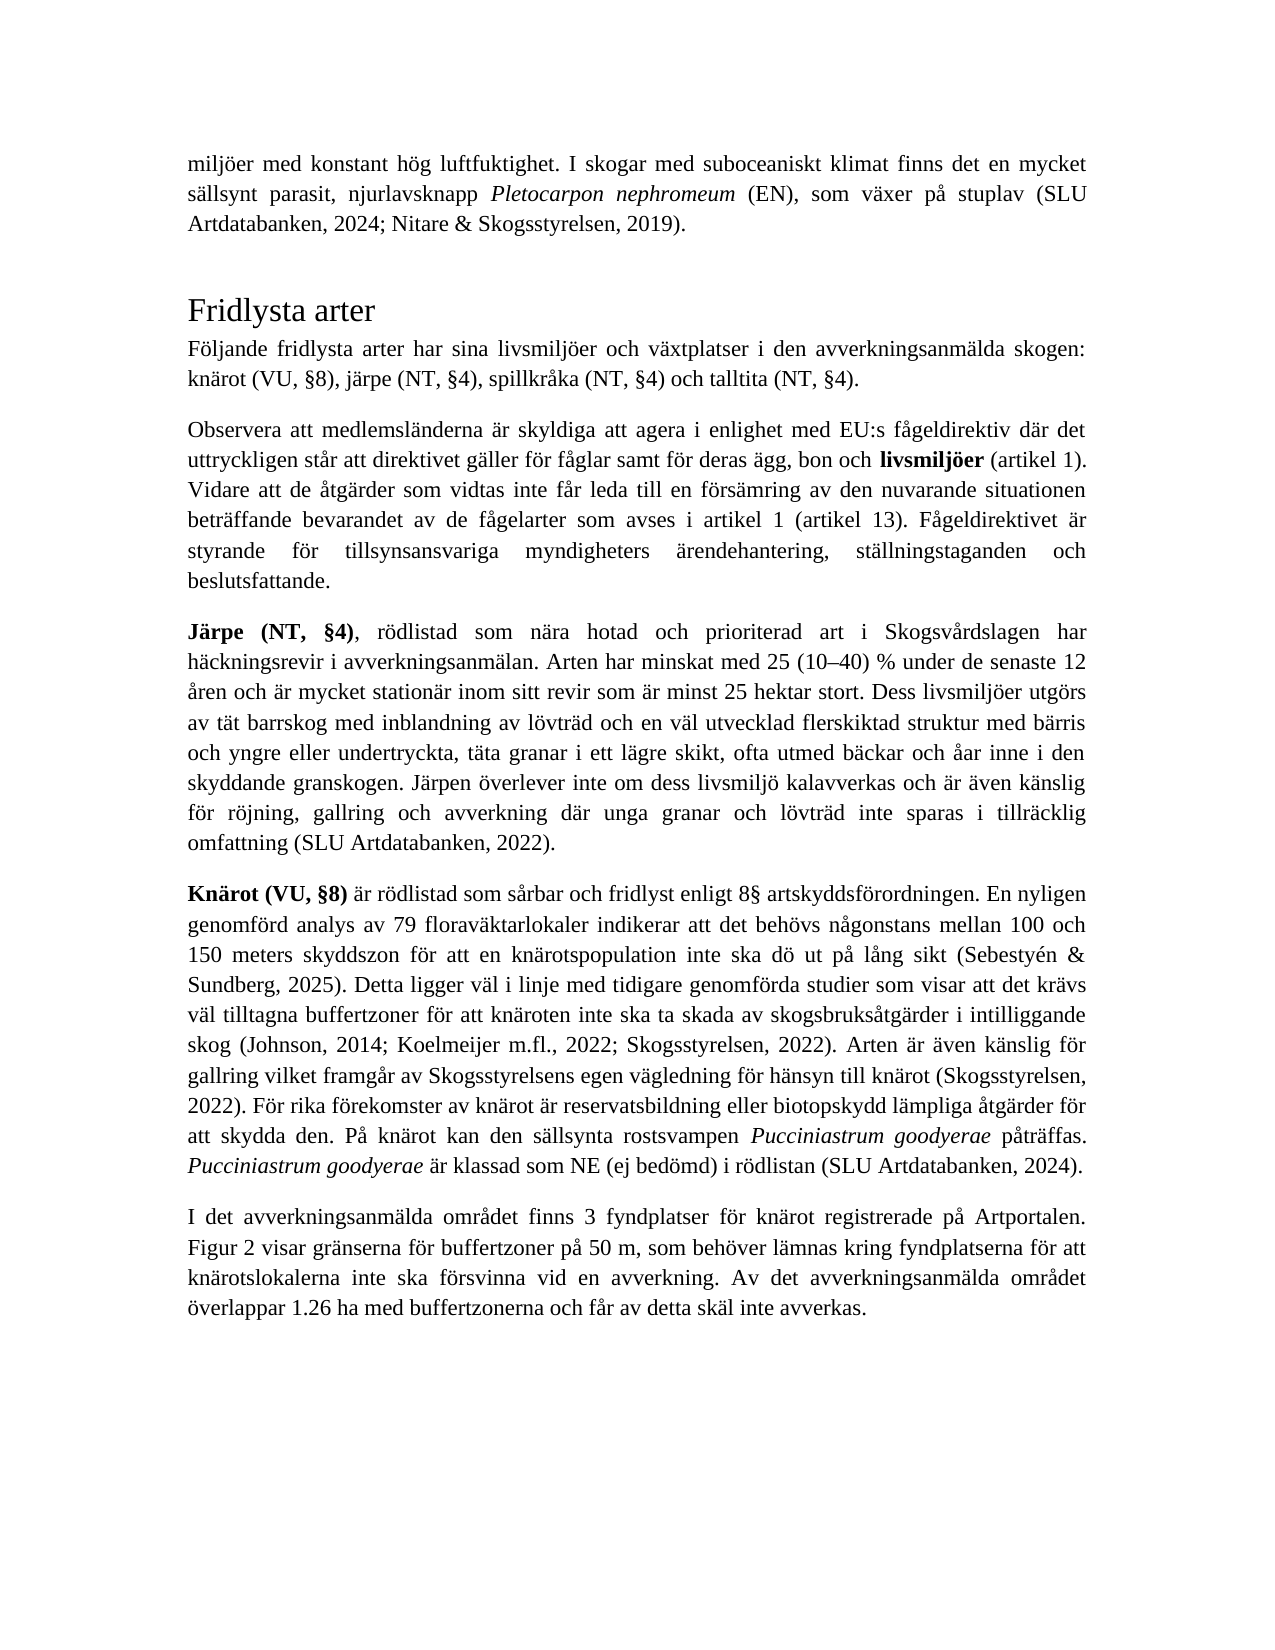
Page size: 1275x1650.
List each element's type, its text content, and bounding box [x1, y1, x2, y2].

text Järpe (NT, §4), rödlistad som nära hotad och prioriterad art i Skogsvårdslagen har häckningsrevir i avverkningsanmälan. Arten har minskat med 25 (10–40) % under de senaste 12 åren och är mycket stationär inom sitt revir som är minst 25 hektar stort. Dess livsmiljöer utgörs av tät barrskog med inblandning av lövträd och en väl utvecklad flerskiktad struktur med bärris och yngre eller undertryckta, täta granar i ett lägre skikt, ofta utmed bäckar och åar inne i den skyddande granskogen. Järpen överlever inte om dess livsmiljö kalavverkas och är även känslig för röjning, gallring och avverkning där unga granar och lövträd inte sparas i tillräcklig omfattning (SLU Artdatabanken, 2022). [187, 618, 1087, 856]
subtitle Fridlysta arter [187, 291, 1087, 329]
text I det avverkningsanmälda området finns 3 fyndplatser för knärot registrerade på Artportalen. Figur 2 visar gränserna för buffertzoner på 50 m, som behöver lämnas kring fyndplatserna för att knärotslokalerna inte ska försvinna vid en avverkning. Av det avverkningsanmälda området överlappar 1.26 ha med buffertzonerna och får av detta skäl inte avverkas. [187, 1203, 1087, 1320]
text Observera att medlemsländerna är skyldiga att agera i enlighet med EU:s fågeldirektiv där det uttryckligen står att direktivet gäller för fåglar samt för deras ägg, bon och livsmiljöer (artikel 1). Vidare att de åtgärder som vidtas inte får leda till en försämring av den nuvarande situationen beträffande bevarandet av de fågelarter som avses i artikel 1 (artikel 13). Fågeldirektivet är styrande för tillsynsansvariga myndigheters ärendehantering, ställningstaganden och beslutsfattande. [187, 416, 1087, 593]
text Knärot (VU, §8) är rödlistad som sårbar och fridlyst enligt 8§ artskyddsförordningen. En nyligen genomförd analys av 79 floraväktarlokaler indikerar att det behövs någonstans mellan 100 och 150 meters skyddszon för att en knärotspopulation inte ska dö ut på lång sikt (Sebestyén & Sundberg, 2025). Detta ligger väl i linje med tidigare genomförda studier som visar att det krävs väl tilltagna buffertzoner för att knäroten inte ska ta skada av skogsbruksåtgärder i intilliggande skog (Johnson, 2014; Koelmeijer m.fl., 2022; Skogsstyrelsen, 2022). Arten är även känslig för gallring vilket framgår av Skogsstyrelsens egen vägledning för hänsyn till knärot (Skogsstyrelsen, 2022). För rika förekomster av knärot är reservatsbildning eller biotopskydd lämpliga åtgärder för att skydda den. På knärot kan den sällsynta rostsvampen Pucciniastrum goodyerae påträffas. Pucciniastrum goodyerae är klassad som NE (ej bedömd) i rödlistan (SLU Artdatabanken, 2024). [187, 881, 1087, 1179]
text Följande fridlysta arter har sina livsmiljöer och växtplatser i den avverkningsanmälda skogen: knärot (VU, §8), järpe (NT, §4), spillkråka (NT, §4) och talltita (NT, §4). [187, 335, 1087, 391]
